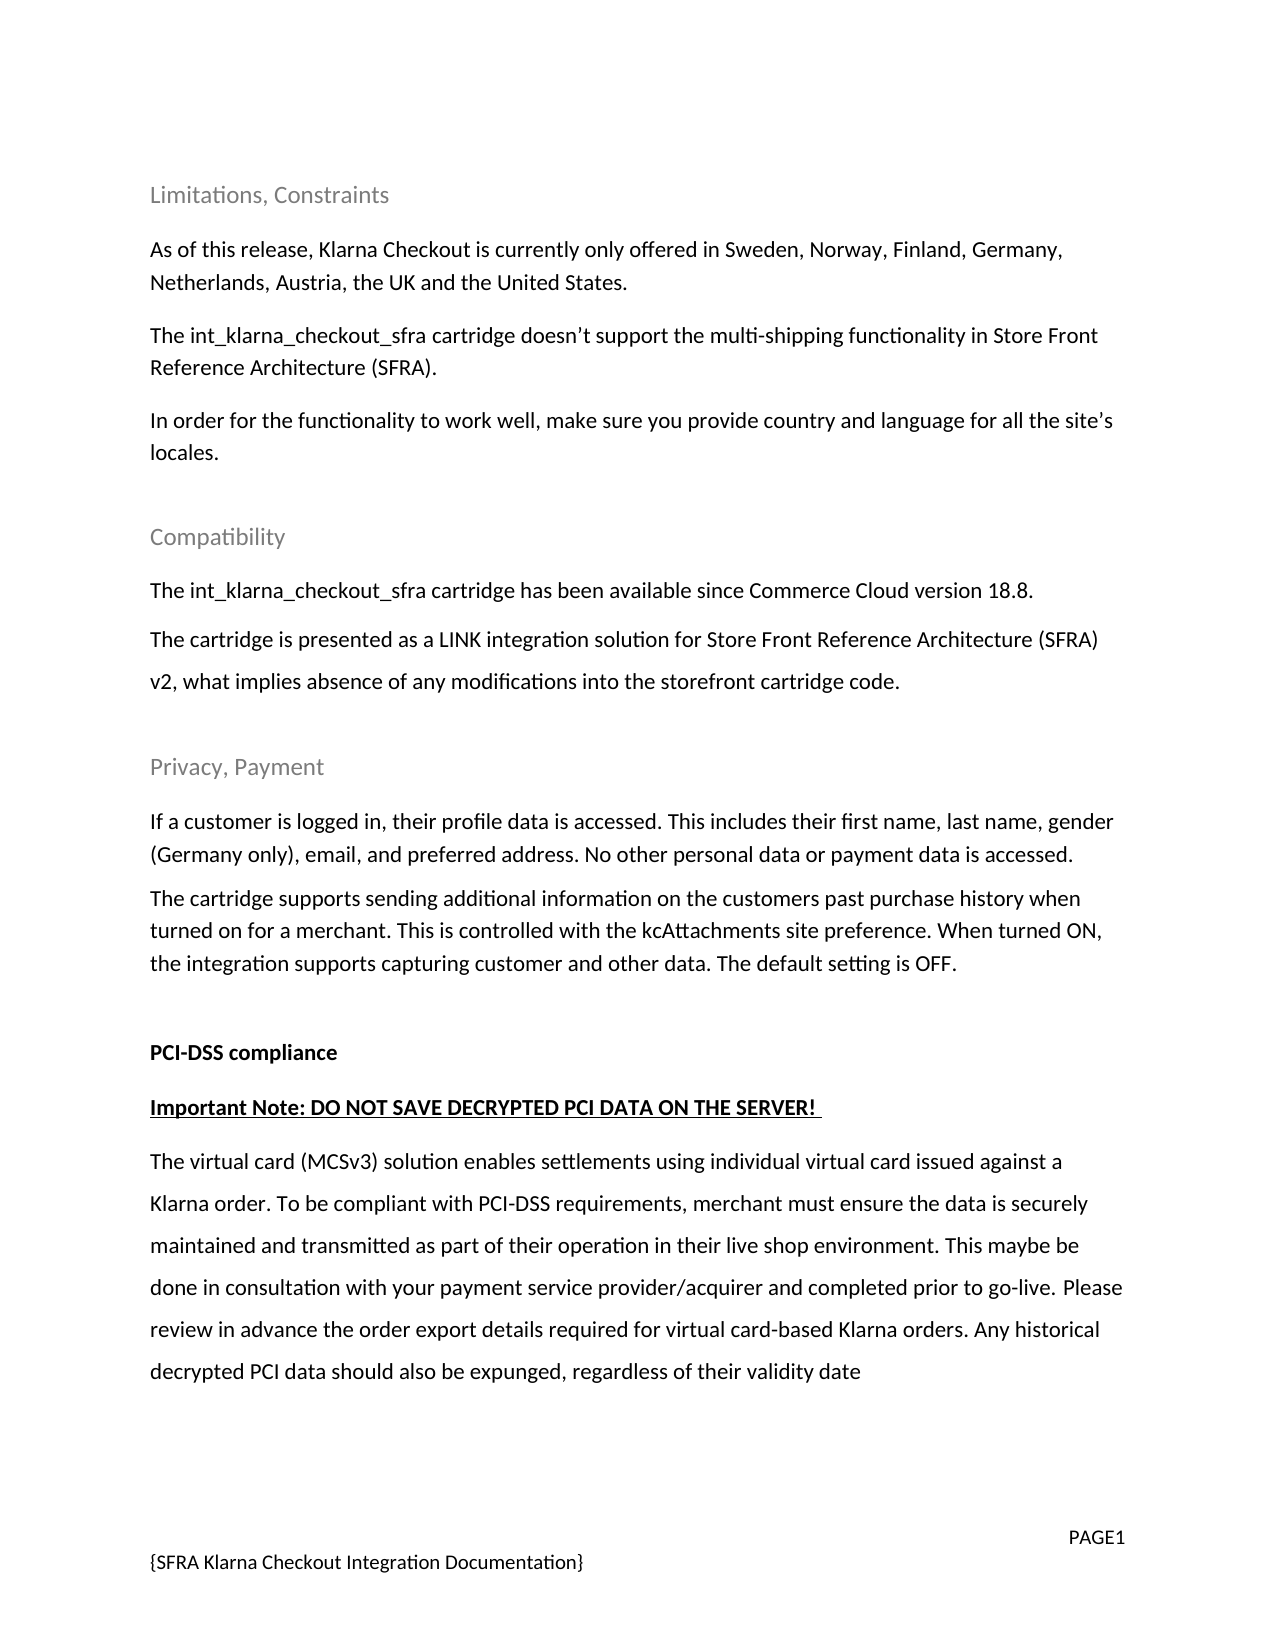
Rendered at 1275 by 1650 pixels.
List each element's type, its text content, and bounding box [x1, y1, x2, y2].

text If a customer is logged in, their profile data is accessed. This includes their first name, last name, gender (Germany only), email, and preferred address. No other personal data or payment data is accessed. [150, 807, 1125, 868]
text The int_klarna_checkout_sfra cartridge has been available since Commerce Cloud version 18.8. [150, 577, 1125, 605]
text Important Note: DO NOT SAVE DECRYPTED PCI DATA ON THE SERVER! [150, 1093, 1125, 1121]
text The cartridge supports sending additional information on the customers past purchase history when turned on for a merchant. This is controlled with the kcAttachments site preference. When turned ON, the integration supports capturing customer and other data. The default setting is OFF. [150, 884, 1125, 977]
text PCI-DSS compliance [150, 1038, 1125, 1066]
text The int_klarna_checkout_sfra cartridge doesn’t support the multi-shipping functionality in Store Front Reference Architecture (SFRA). [150, 321, 1125, 381]
text The cartridge is presented as a LINK integration solution for Store Front Reference Architecture (SFRA) v2, what implies absence of any modifications into the storefront cartridge code. [150, 626, 1125, 696]
text As of this release, Klarna Checkout is currently only offered in Sweden, Norway, Finland, Germany, Netherlands, Austria, the UK and the United States. [150, 236, 1125, 296]
text In order for the functionality to work well, make sure you provide country and language for all the site’s locales. [150, 406, 1125, 466]
text The virtual card (MCSv3) solution enables settlements using individual virtual card issued against a Klarna order. To be compliant with PCI-DSS requirements, merchant must ensure the data is securely maintained and transmitted as part of their operation in their live shop environment. This maybe be done in consultation with your payment service provider/acquirer and completed prior to go-live. Please review in advance the order export details required for virtual card-based Klarna orders. Any historical decrypted PCI data should also be expunged, regardless of their validity date [150, 1147, 1125, 1385]
